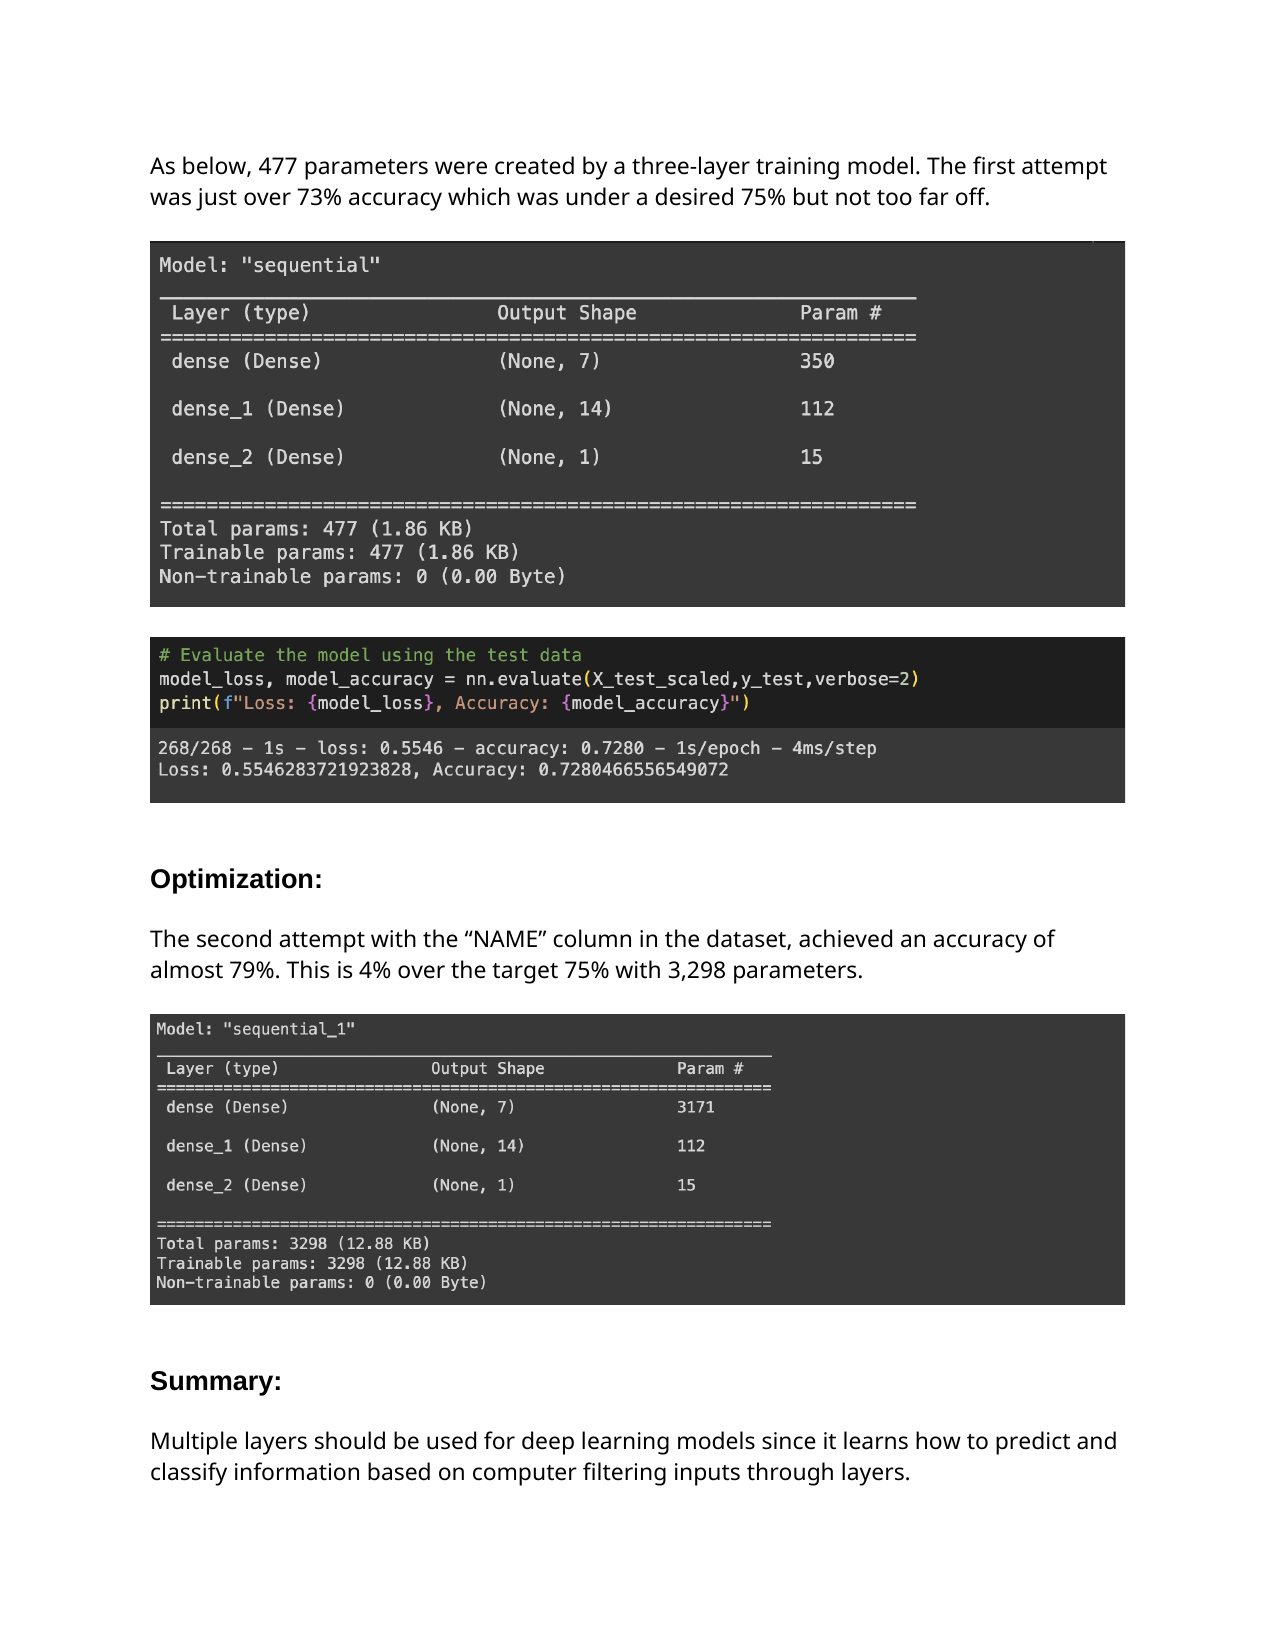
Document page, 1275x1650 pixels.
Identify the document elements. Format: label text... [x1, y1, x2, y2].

text Optimization: [150, 863, 1125, 894]
text Summary: [150, 1365, 1125, 1396]
text The second attempt with the “NAME” column in the dataset, achieved an accuracy of almost 79%. This is 4% over the target 75% with 3,298 parameters. [150, 923, 1125, 986]
picture [150, 637, 1125, 803]
picture [150, 1014, 1125, 1305]
picture [150, 241, 1125, 607]
text Multiple layers should be used for deep learning models since it learns how to predict and classify information based on computer filtering inputs through layers. [150, 1425, 1125, 1488]
text As below, 477 parameters were created by a three-layer training model. The first attempt was just over 73% accuracy which was under a desired 75% but not too far off. [150, 150, 1125, 212]
